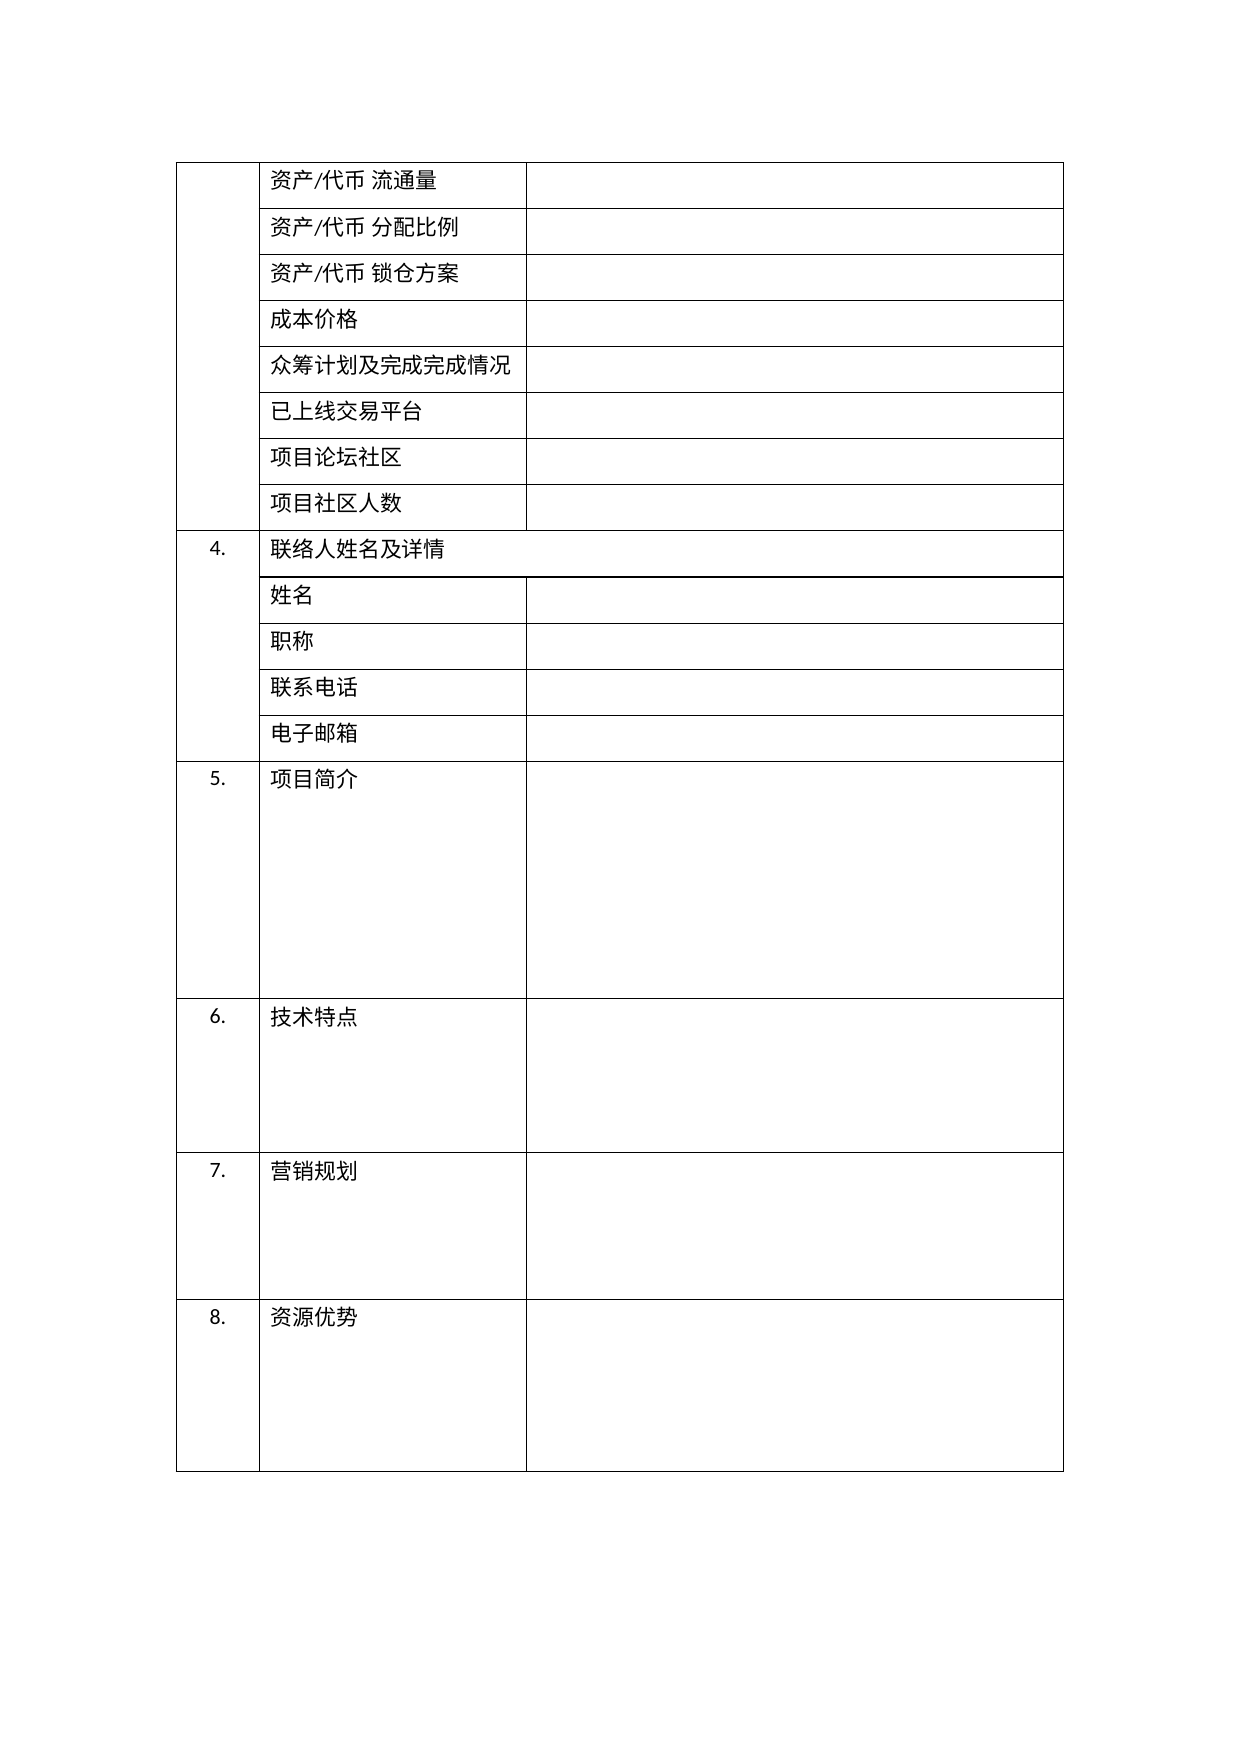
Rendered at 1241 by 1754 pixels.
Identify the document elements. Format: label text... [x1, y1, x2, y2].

table_cell 电子邮箱 [260, 716, 526, 761]
table_cell [527, 1300, 1063, 1471]
table_cell 资源优势 [260, 1300, 526, 1471]
table_cell 5. [177, 762, 259, 998]
table_cell 资产/代币 流通量 [260, 163, 526, 208]
table_cell 众筹计划及完成完成情况 [260, 347, 526, 392]
table_cell 7. [177, 1153, 259, 1299]
table_cell 技术特点 [260, 999, 526, 1152]
table_cell 姓名 [260, 578, 526, 622]
table_cell [527, 301, 1063, 346]
table_cell [527, 485, 1063, 530]
table_cell 资产/代币 锁仓方案 [260, 255, 526, 300]
table_cell 成本价格 [260, 301, 526, 346]
table_cell 6. [177, 999, 259, 1152]
table_cell [527, 439, 1063, 484]
table_cell 营销规划 [260, 1153, 526, 1299]
table_cell [527, 762, 1063, 998]
table_cell 资产/代币 分配比例 [260, 209, 526, 254]
table_cell [527, 163, 1063, 208]
table_cell 联络人姓名及详情 [260, 531, 1063, 576]
table_cell [527, 209, 1063, 254]
table_cell [527, 393, 1063, 438]
table_cell [527, 255, 1063, 300]
table_cell [527, 624, 1063, 668]
table_cell 项目论坛社区 [260, 439, 526, 484]
table_cell [527, 670, 1063, 714]
table_cell [527, 999, 1063, 1152]
table_cell 职称 [260, 624, 526, 668]
table_cell 项目简介 [260, 762, 526, 998]
table_cell 项目社区人数 [260, 485, 526, 530]
table_cell 已上线交易平台 [260, 393, 526, 438]
table_cell [527, 1153, 1063, 1299]
table_cell 8. [177, 1300, 259, 1471]
table_cell 联系电话 [260, 670, 526, 714]
table_cell [527, 716, 1063, 761]
table_cell 4. [177, 531, 259, 761]
table_cell [527, 578, 1063, 622]
table_cell [527, 347, 1063, 392]
